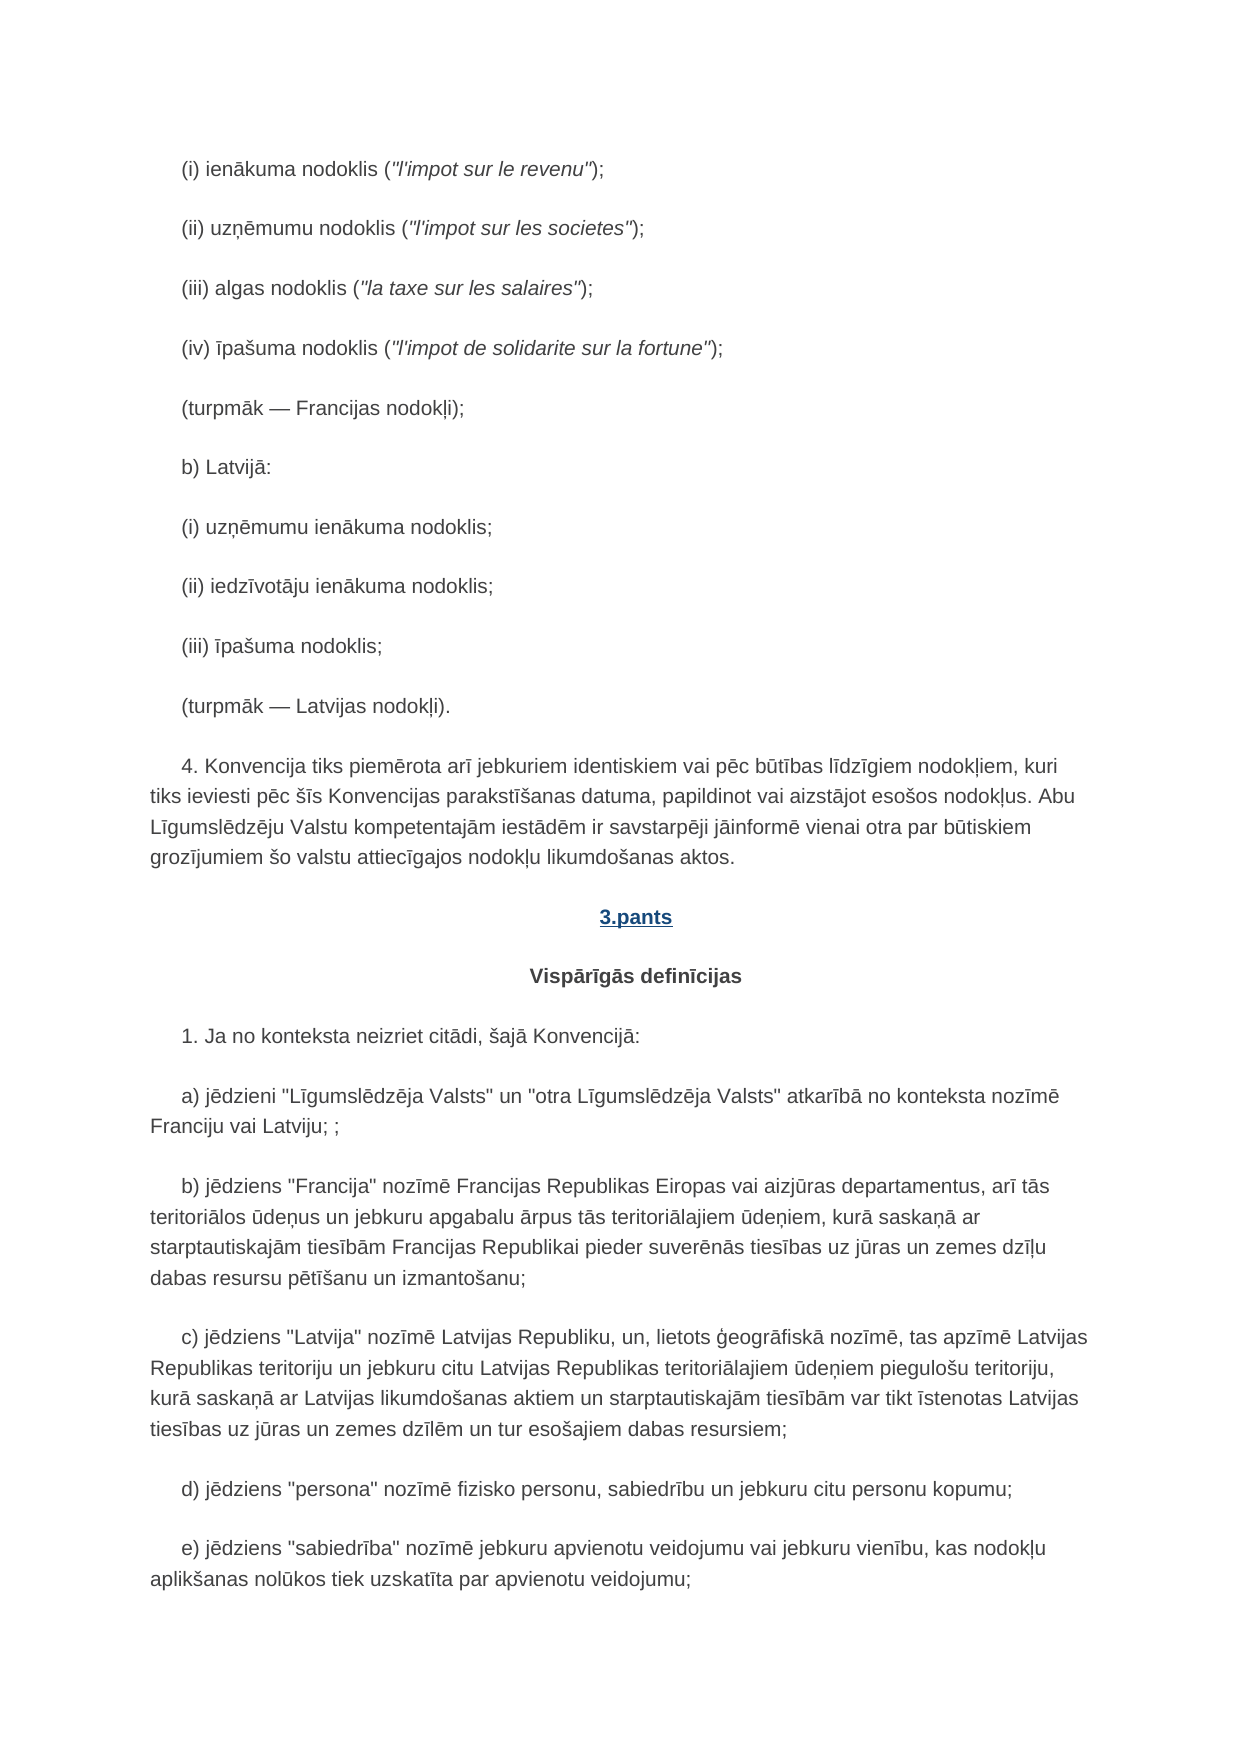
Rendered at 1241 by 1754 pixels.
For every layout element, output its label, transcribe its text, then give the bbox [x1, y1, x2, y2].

text c) jēdziens "Latvija" nozīmē Latvijas Republiku, un, lietots ģeogrāfiskā nozīmē, tas apzīmē Latvijas Republikas teritoriju un jebkuru citu Latvijas Republikas teritoriālajiem ūdeņiem piegulošu teritoriju, kurā saskaņā ar Latvijas likumdošanas aktiem un starptautiskajām tiesībām var tikt īstenotas Latvijas tiesības uz jūras un zemes dzīlēm un tur esošajiem dabas resursiem; [150, 1319, 1090, 1441]
text 4. Konvencija tiks piemērota arī jebkuriem identiskiem vai pēc būtības līdzīgiem nodokļiem, kuri tiks ieviesti pēc šīs Konvencijas parakstīšanas datuma, papildinot vai aizstājot esošos nodokļus. Abu Līgumslēdzēju Valstu kompetentajām iestādēm ir savstarpēji jāinformē vienai otra par būtiskiem grozījumiem šo valstu attiecīgajos nodokļu likumdošanas aktos. [150, 747, 1090, 869]
text (ii) iedzīvotāju ienākuma nodoklis; [150, 568, 1090, 598]
text b) Latvijā: [150, 448, 1090, 479]
text (iv) īpašuma nodoklis ("l'impot de solidarite sur la fortune"); [150, 329, 1090, 359]
text (i) ienākuma nodoklis ("l'impot sur le revenu"); [150, 150, 1090, 181]
text 3.pants [150, 898, 1090, 929]
text 1. Ja no konteksta neizriet citādi, šajā Konvencijā: [150, 1017, 1090, 1048]
text (turpmāk — Latvijas nodokļi). [150, 687, 1090, 718]
text (i) uzņēmumu ienākuma nodoklis; [150, 508, 1090, 539]
text (turpmāk — Francijas nodokļi); [150, 389, 1090, 419]
text e) jēdziens "sabiedrība" nozīmē jebkuru apvienotu veidojumu vai jebkuru vienību, kas nodokļu aplikšanas nolūkos tiek uzskatīta par apvienotu veidojumu; [150, 1529, 1090, 1591]
text d) jēdziens "persona" nozīmē fizisko personu, sabiedrību un jebkuru citu personu kopumu; [150, 1470, 1090, 1500]
text (iii) algas nodoklis ("la taxe sur les salaires"); [150, 269, 1090, 300]
text a) jēdzieni "Līgumslēdzēja Valsts" un "otra Līgumslēdzēja Valsts" atkarībā no konteksta nozīmē Franciju vai Latviju; ; [150, 1077, 1090, 1138]
text Vispārīgās definīcijas [150, 958, 1090, 988]
text b) jēdziens "Francija" nozīmē Francijas Republikas Eiropas vai aizjūras departamentus, arī tās teritoriālos ūdeņus un jebkuru apgabalu ārpus tās teritoriālajiem ūdeņiem, kurā saskaņā ar starptautiskajām tiesībām Francijas Republikai pieder suverēnās tiesības uz jūras un zemes dzīļu dabas resursu pētīšanu un izmantošanu; [150, 1167, 1090, 1289]
text (ii) uzņēmumu nodoklis ("l'impot sur les societes"); [150, 210, 1090, 240]
text (iii) īpašuma nodoklis; [150, 627, 1090, 658]
